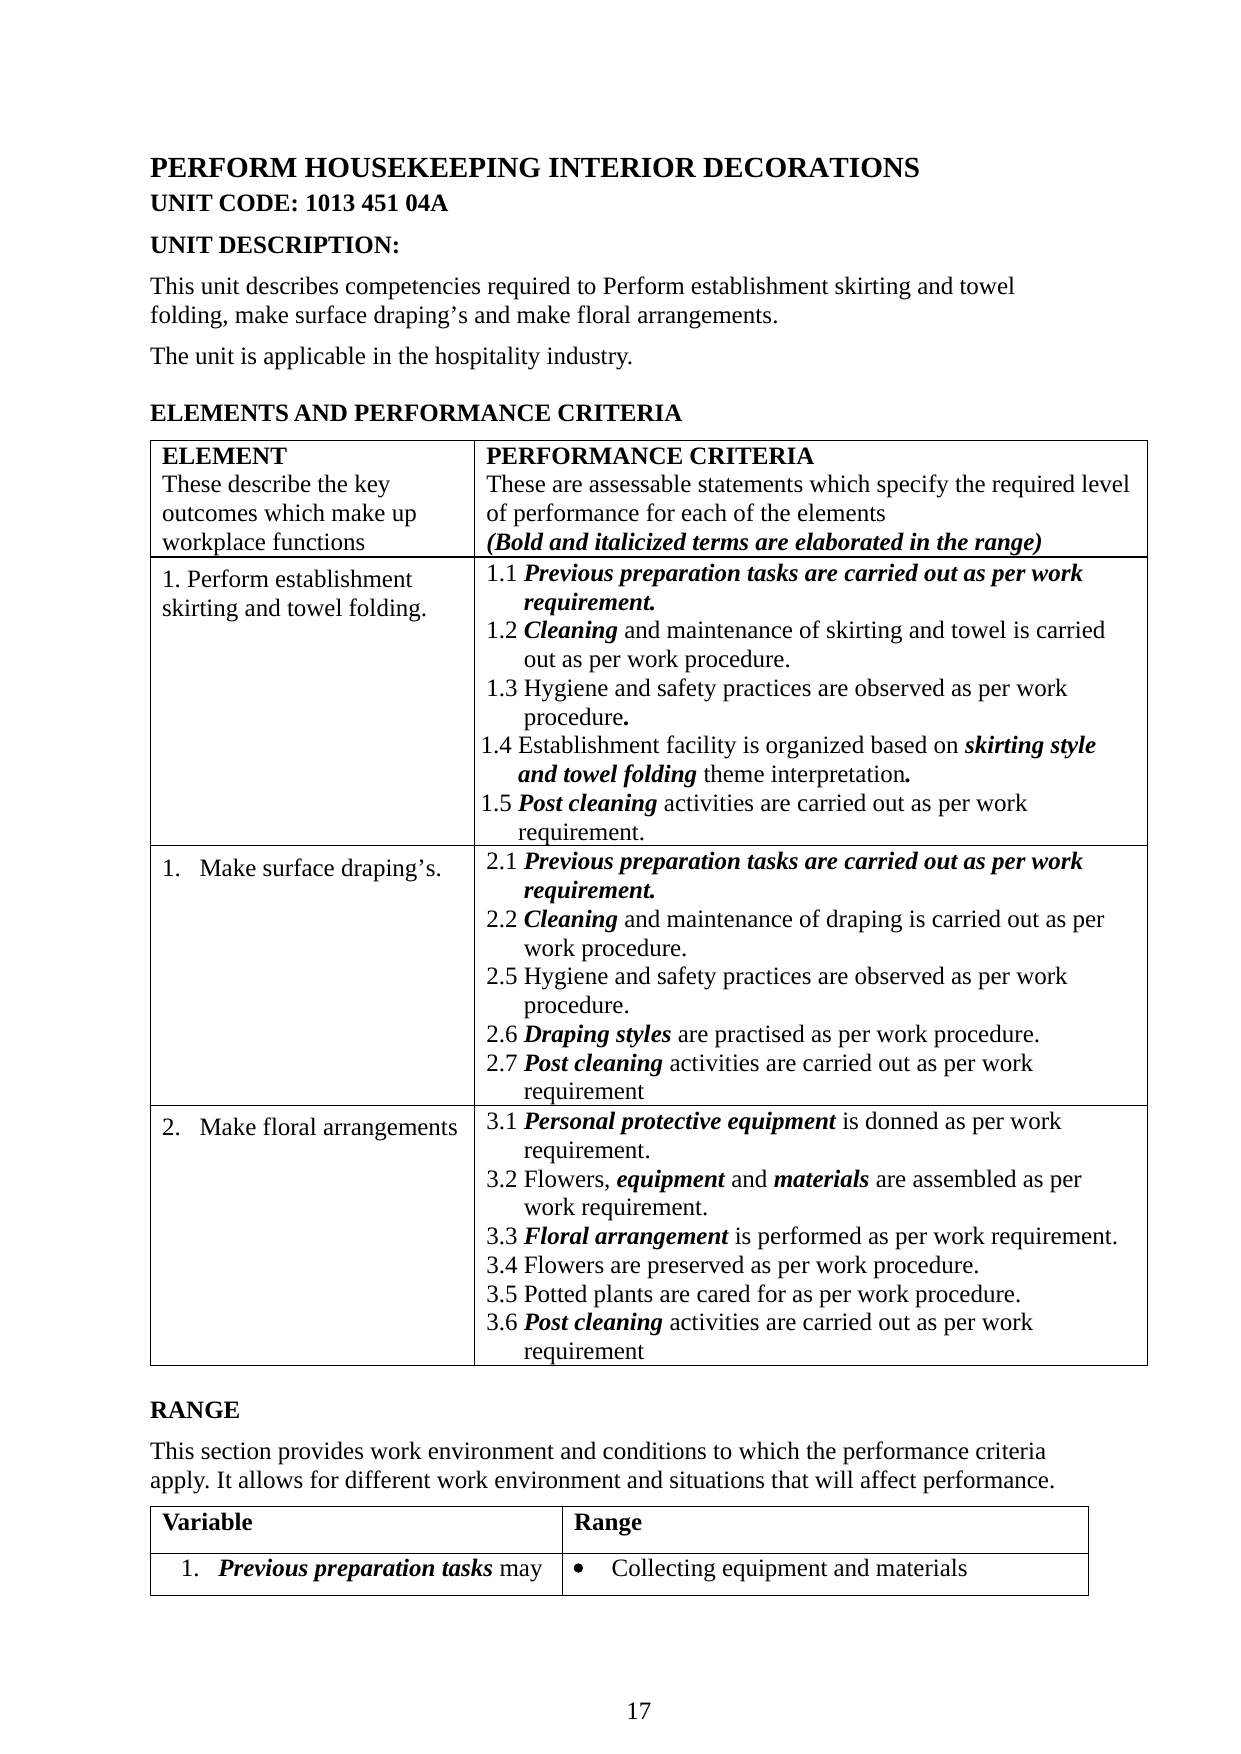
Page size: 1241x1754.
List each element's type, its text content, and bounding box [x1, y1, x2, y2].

text ELEMENTS AND PERFORMANCE CRITERIA [150, 398, 1090, 427]
table_cell Make surface draping’s. [151, 846, 474, 1105]
text RANGE [150, 1395, 1090, 1423]
table_header Variable [151, 1507, 562, 1552]
subtitle PERFORM HOUSEKEEPING INTERIOR DECORATIONS [150, 150, 1090, 183]
table_cell Previous preparation tasks are carried out as per work requirement. Cleaning and maintenance of draping is carried out as per work procedure. Hygiene and safety practices are observed as per work procedure. Draping styles are practised as per work procedure. Post cleaning activities are carried out as per work requirement [475, 846, 1147, 1105]
table_header Previous preparation tasks are carried out as per work requirement. Cleaning and maintenance of skirting and towel is carried out as per work procedure. Hygiene and safety practices are observed as per work procedure. Establishment facility is organized based on skirting style and towel folding theme interpretation. Post cleaning activities are carried out as per work requirement. [475, 558, 1147, 845]
text UNIT DESCRIPTION: [150, 230, 1090, 258]
text This section provides work environment and conditions to which the performance criteria apply. It allows for different work environment and situations that will affect performance. [150, 1436, 1090, 1493]
text The unit is applicable in the hospitality industry. [150, 341, 1090, 370]
table_cell Make floral arrangements [151, 1106, 474, 1365]
table_header PERFORMANCE CRITERIA These are assessable statements which specify the required level of performance for each of the elements (Bold and italicized terms are elaborated in the range) [475, 441, 1147, 556]
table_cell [563, 1554, 1088, 1595]
table_header Range [563, 1507, 1088, 1552]
text UNIT CODE: 1013 451 04A [150, 188, 1090, 217]
text This unit describes competencies required to Perform establishment skirting and towel folding, make surface draping’s and make floral arrangements. [150, 271, 1090, 328]
table_cell Personal protective equipment is donned as per work requirement. Flowers, equipment and materials are assembled as per work requirement. Floral arrangement is performed as per work requirement. Flowers are preserved as per work procedure. Potted plants are cared for as per work procedure. Post cleaning activities are carried out as per work requirement [475, 1106, 1147, 1365]
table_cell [151, 1554, 562, 1595]
table_header ELEMENT These describe the key outcomes which make up workplace functions [151, 441, 474, 556]
table_header 1. Perform establishment skirting and towel folding. [151, 558, 474, 845]
